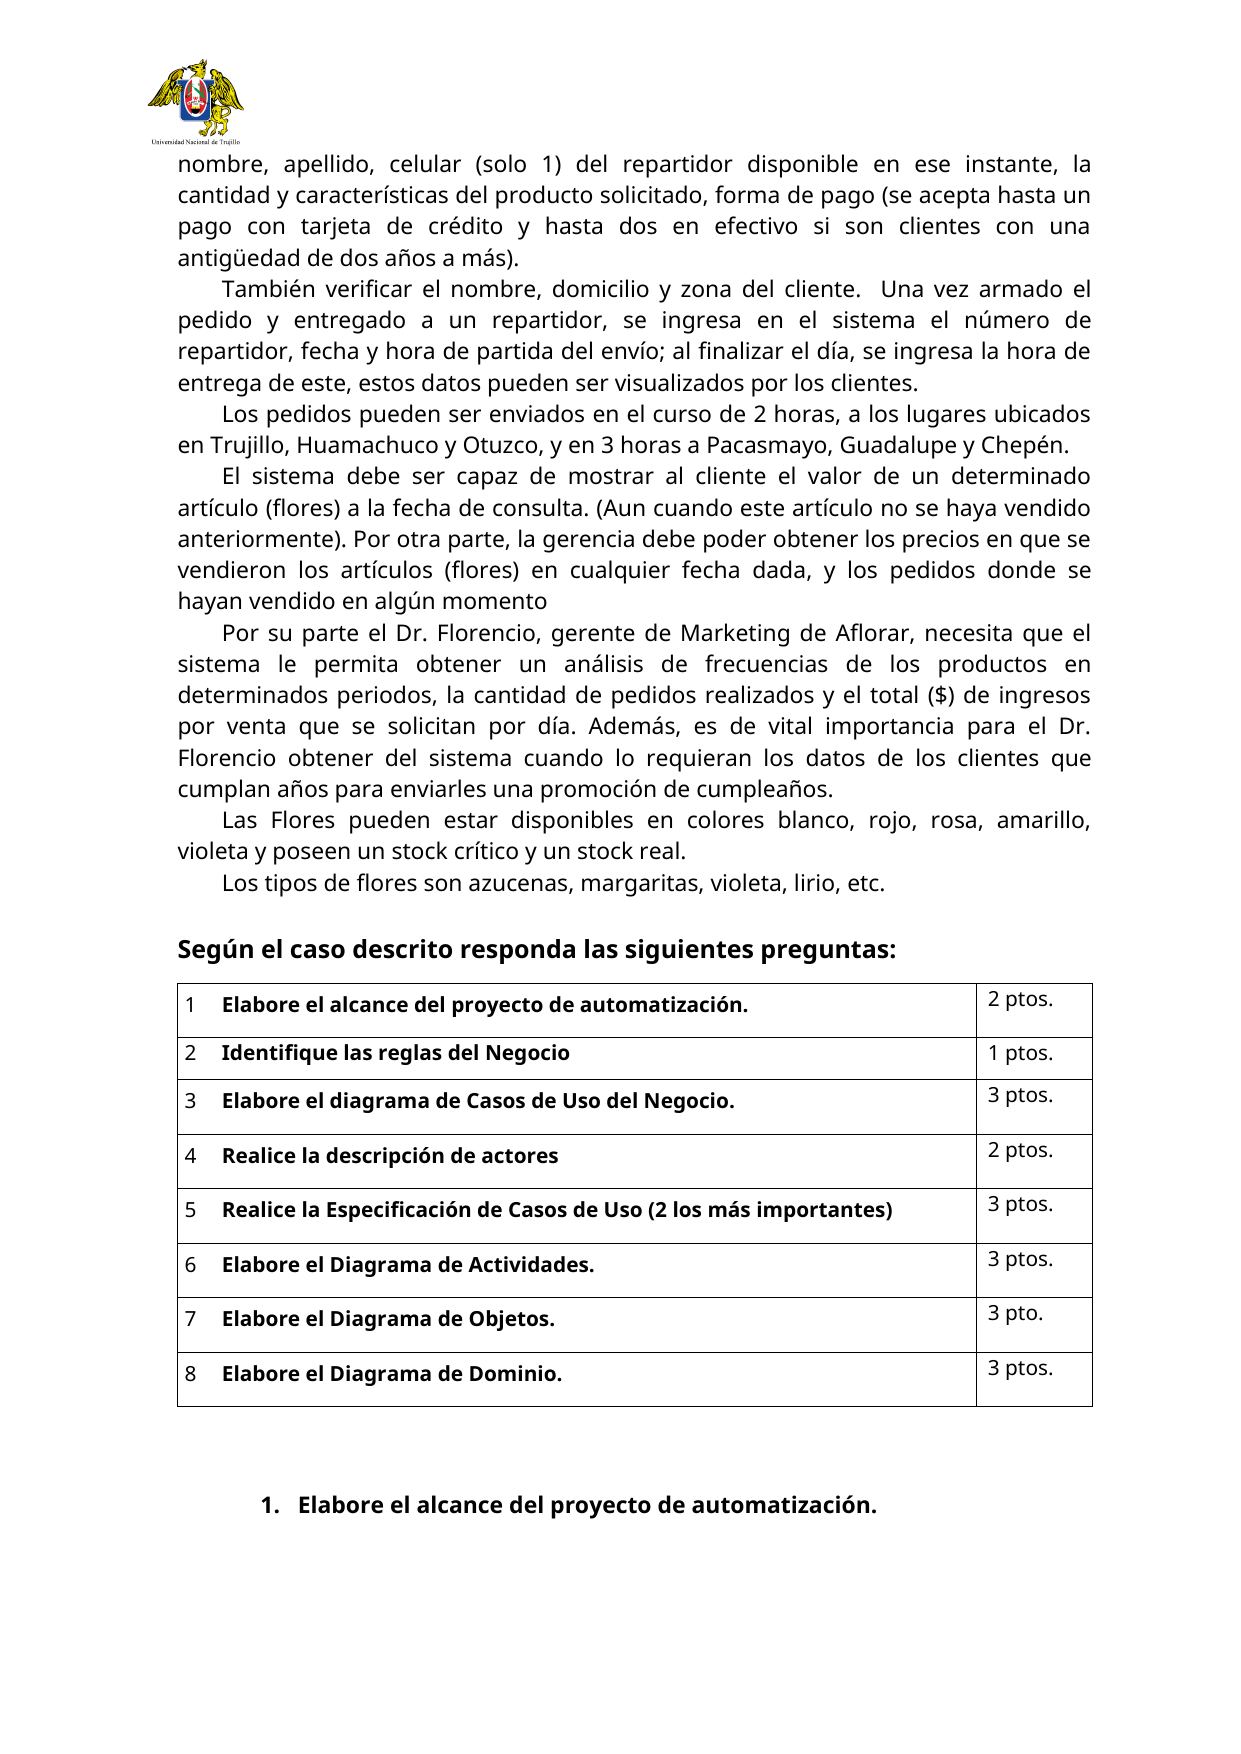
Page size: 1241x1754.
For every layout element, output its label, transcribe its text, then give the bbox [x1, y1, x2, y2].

text Según el caso descrito responda las siguientes preguntas: [177, 932, 1092, 966]
text El sistema debe ser capaz de mostrar al cliente el valor de un determinado artículo (flores) a la fecha de consulta. (Aun cuando este artículo no se haya vendido anteriormente). Por otra parte, la gerencia debe poder obtener los precios en que se vendieron los artículos (flores) en cualquier fecha dada, y los pedidos donde se hayan vendido en algún momento [177, 460, 1092, 616]
table_cell Identifique las reglas del Negocio [178, 1038, 976, 1079]
table_cell 2 ptos. [977, 1135, 1092, 1188]
list Elabore el alcance del proyecto de automatización. [260, 1489, 1092, 1521]
text Por su parte el Dr. Florencio, gerente de Marketing de Aflorar, necesita que el sistema le permita obtener un análisis de frecuencias de los productos en determinados periodos, la cantidad de pedidos realizados y el total ($) de ingresos por venta que se solicitan por día. Además, es de vital importancia para el Dr. Florencio obtener del sistema cuando lo requieran los datos de los clientes que cumplan años para enviarles una promoción de cumpleaños. [177, 616, 1092, 804]
table_cell Elabore el Diagrama de Objetos. [178, 1298, 976, 1352]
table_header Elabore el alcance del proyecto de automatización. [178, 984, 976, 1037]
table_cell Realice la descripción de actores [178, 1135, 976, 1188]
table_cell 3 ptos. [977, 1353, 1092, 1406]
table_cell Elabore el Diagrama de Dominio. [178, 1353, 976, 1406]
table_cell Realice la Especificación de Casos de Uso (2 los más importantes) [178, 1189, 976, 1243]
table_header 2 ptos. [977, 984, 1092, 1037]
text Los pedidos pueden ser enviados en el curso de 2 horas, a los lugares ubicados en Trujillo, Huamachuco y Otuzco, y en 3 horas a Pacasmayo, Guadalupe y Chepén. [177, 398, 1092, 460]
table_cell 3 pto. [977, 1298, 1092, 1352]
table_cell Elabore el Diagrama de Actividades. [178, 1244, 976, 1297]
picture [147, 59, 244, 146]
text Los tipos de flores son azucenas, margaritas, violeta, lirio, etc. [177, 866, 1092, 898]
table_cell 3 ptos. [977, 1244, 1092, 1297]
text También verificar el nombre, domicilio y zona del cliente. Una vez armado el pedido y entregado a un repartidor, se ingresa en el sistema el número de repartidor, fecha y hora de partida del envío; al finalizar el día, se ingresa la hora de entrega de este, estos datos pueden ser visualizados por los clientes. [177, 273, 1092, 398]
text Las Flores pueden estar disponibles en colores blanco, rojo, rosa, amarillo, violeta y poseen un stock crítico y un stock real. [177, 804, 1092, 866]
table_cell 1 ptos. [977, 1038, 1092, 1079]
table_cell 3 ptos. [977, 1080, 1092, 1134]
table_cell Elabore el diagrama de Casos de Uso del Negocio. [178, 1080, 976, 1134]
table_cell 3 ptos. [977, 1189, 1092, 1243]
